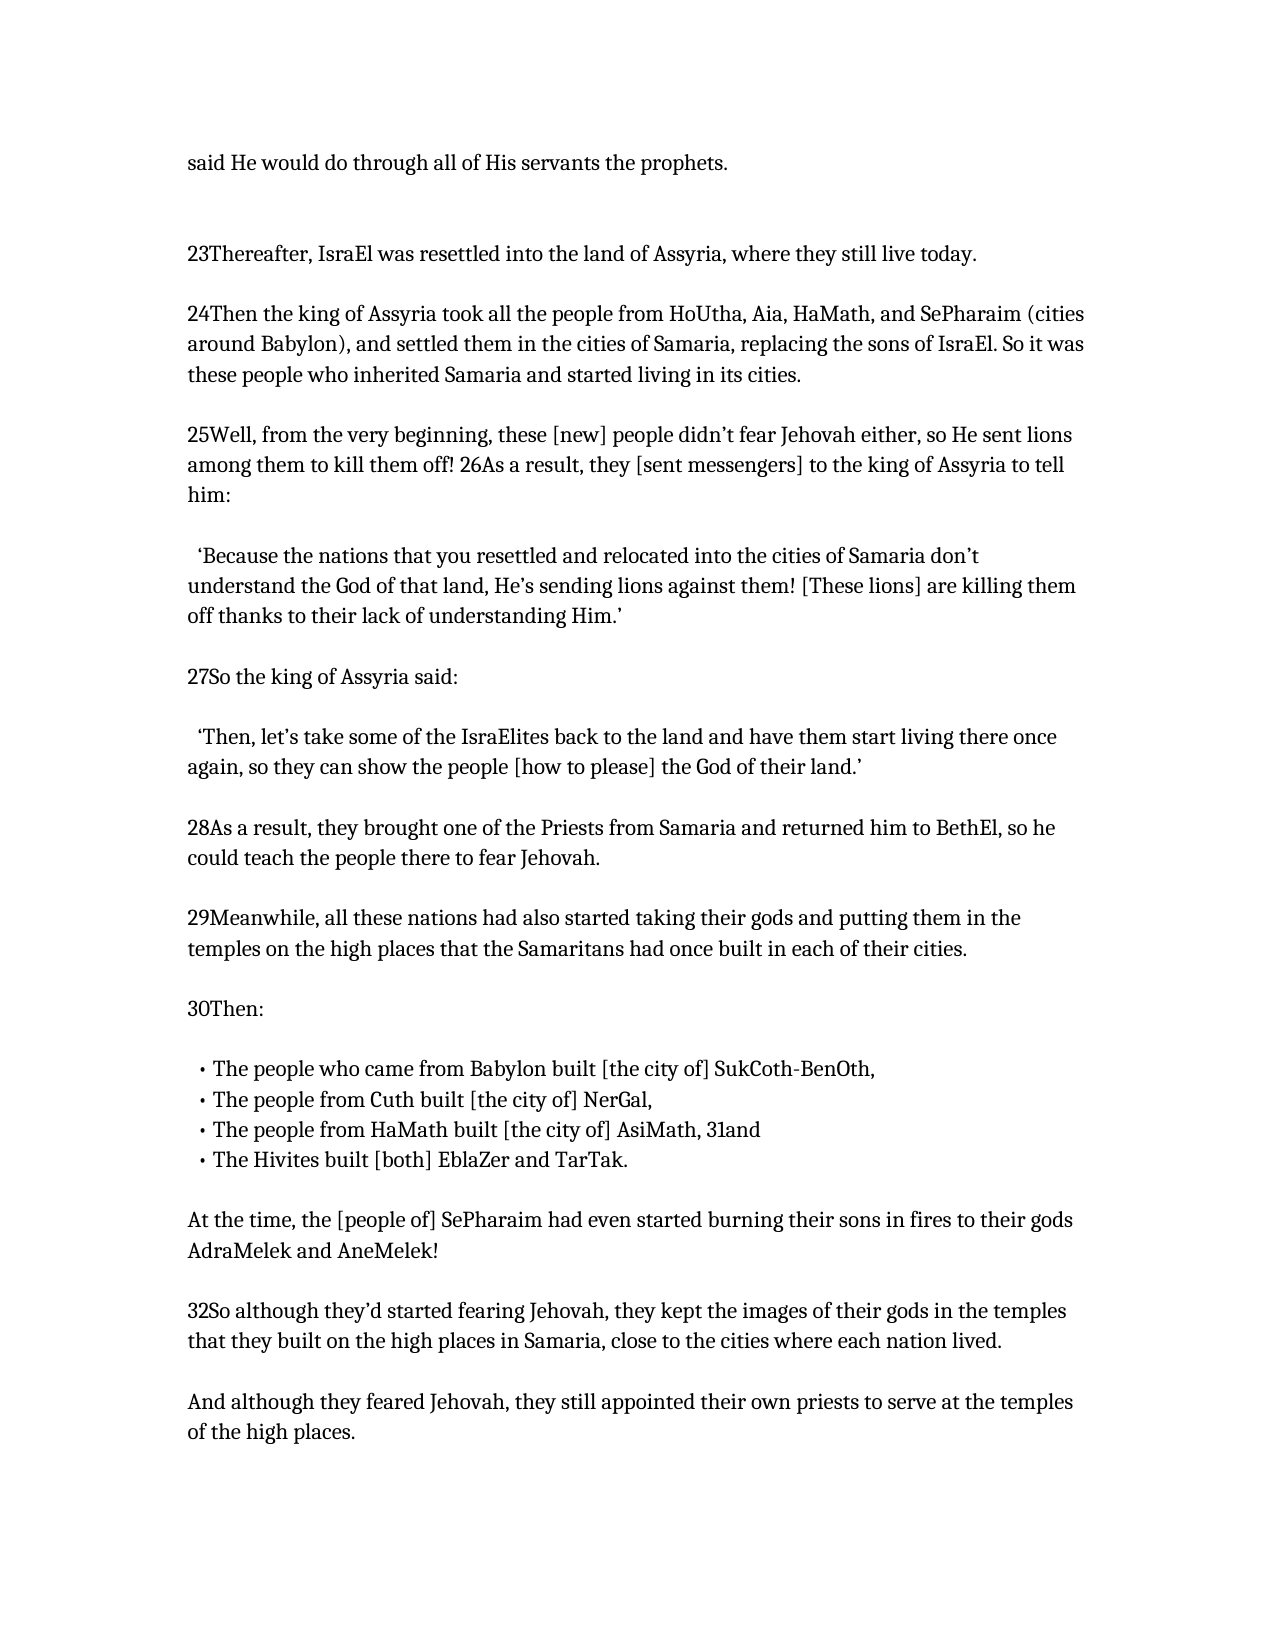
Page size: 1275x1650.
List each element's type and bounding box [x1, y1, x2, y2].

text [187, 150, 1087, 1475]
